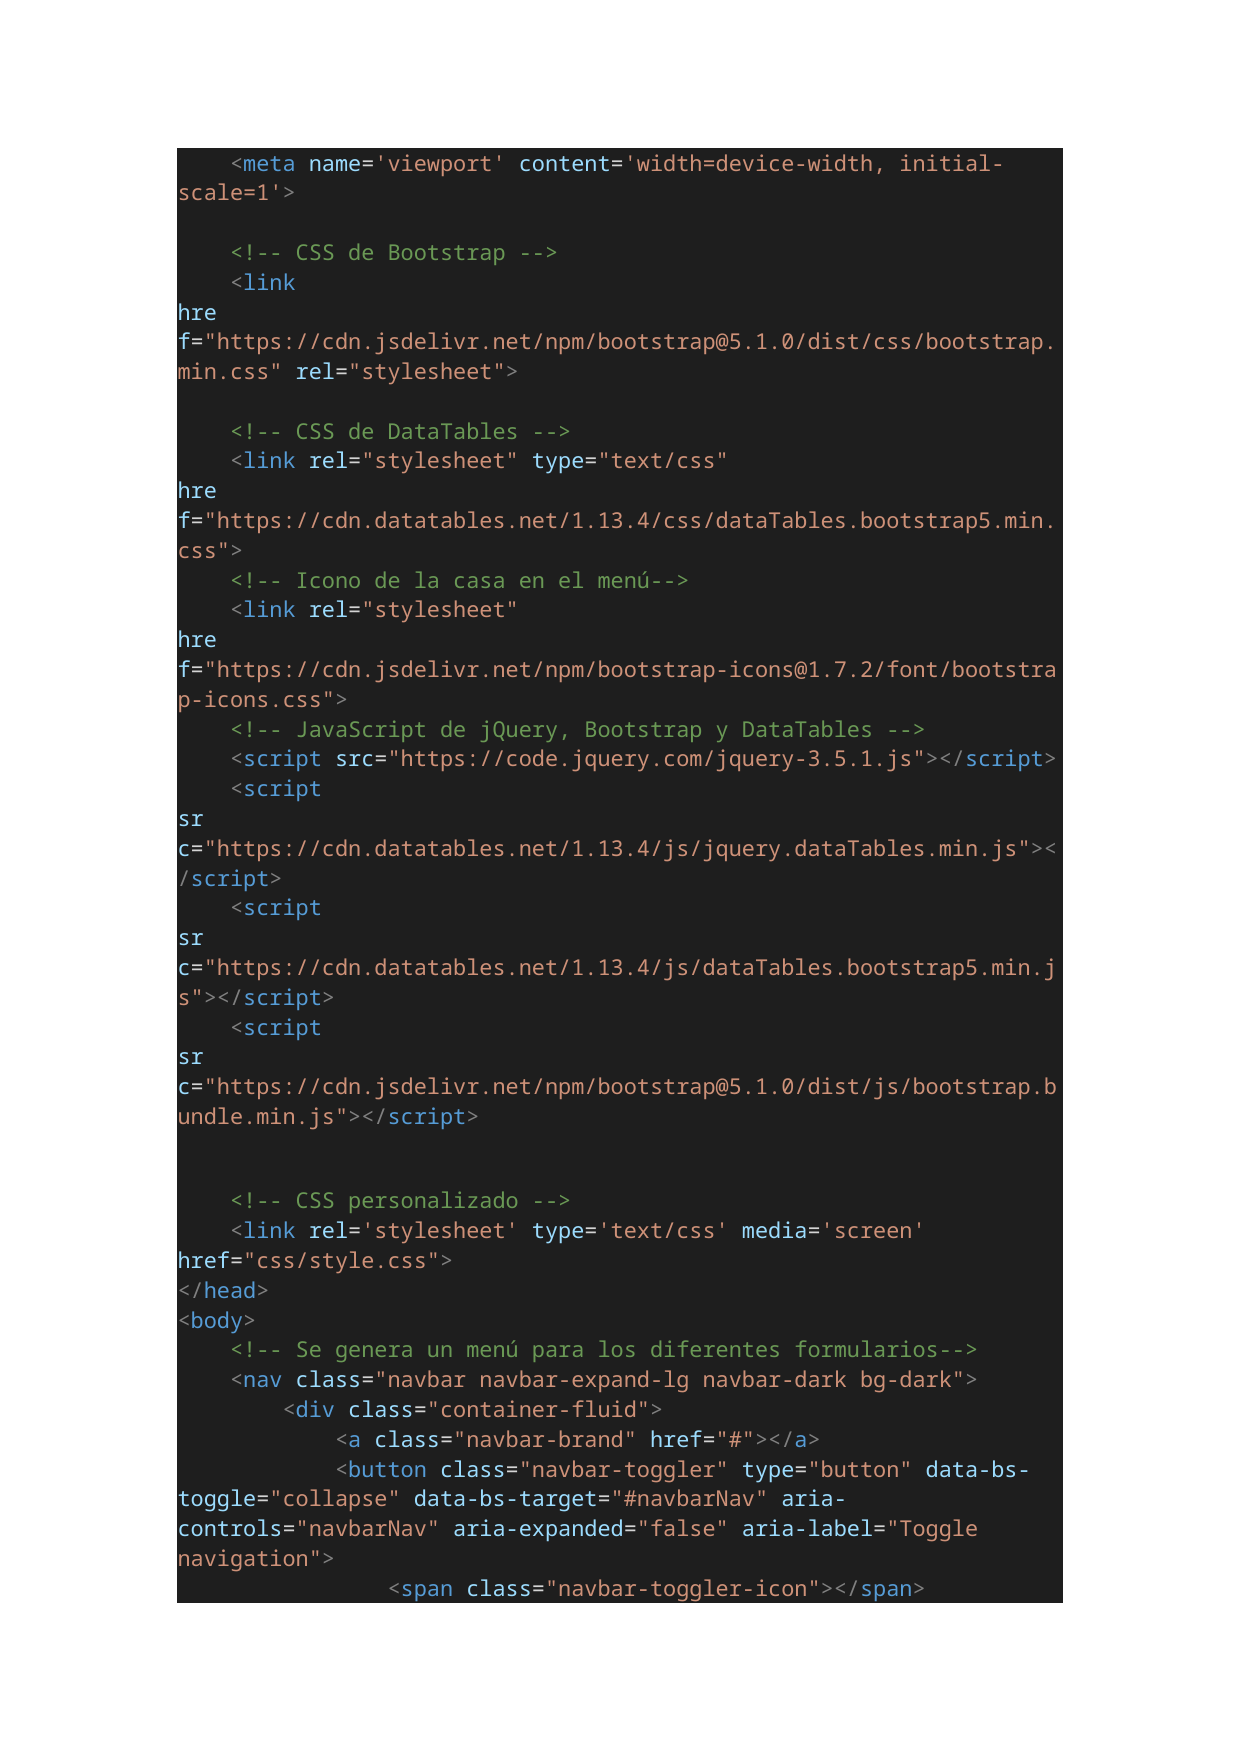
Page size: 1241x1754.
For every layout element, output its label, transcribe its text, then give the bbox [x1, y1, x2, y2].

text <body> [177, 1305, 1063, 1334]
text <link href="https://cdn.jsdelivr.net/npm/bootstrap@5.1.0/dist/css/bootstrap.min.css" rel="stylesheet"> [177, 267, 1063, 386]
text </head> [177, 1275, 1063, 1305]
text <script src="https://cdn.jsdelivr.net/npm/bootstrap@5.1.0/dist/js/bootstrap.bundle.min.js"></script> [177, 1012, 1063, 1131]
text <!-- Icono de la casa en el menú--> [177, 565, 1063, 594]
text <link rel="stylesheet" href="https://cdn.jsdelivr.net/npm/bootstrap-icons@1.7.2/font/bootstrap-icons.css"> [177, 594, 1063, 714]
text <script src="https://cdn.datatables.net/1.13.4/js/jquery.dataTables.min.js"></script> [177, 773, 1063, 892]
text <!-- JavaScript de jQuery, Bootstrap y DataTables --> [177, 714, 1063, 743]
text <!-- CSS de DataTables --> [177, 416, 1063, 446]
text <a class="navbar-brand" href="#"></a> [177, 1424, 1063, 1454]
text <button class="navbar-toggler" type="button" data-bs-toggle="collapse" data-bs-target="#navbarNav" aria-controls="navbarNav" aria-expanded="false" aria-label="Toggle navigation"> [177, 1454, 1063, 1573]
text <!-- CSS personalizado --> [177, 1186, 1063, 1215]
text <meta name='viewport' content='width=device-width, initial-scale=1'> [177, 148, 1063, 207]
text <script src="https://cdn.datatables.net/1.13.4/js/dataTables.bootstrap5.min.js"></script> [177, 892, 1063, 1012]
text <script src="https://code.jquery.com/jquery-3.5.1.js"></script> [177, 743, 1063, 773]
text <div class="container-fluid"> [177, 1394, 1063, 1424]
text <link rel="stylesheet" type="text/css" href="https://cdn.datatables.net/1.13.4/css/dataTables.bootstrap5.min.css"> [177, 446, 1063, 565]
text <span class="navbar-toggler-icon"></span> [177, 1573, 1063, 1603]
text <!-- Se genera un menú para los diferentes formularios--> [177, 1334, 1063, 1364]
text <nav class="navbar navbar-expand-lg navbar-dark bg-dark"> [177, 1364, 1063, 1394]
text <!-- CSS de Bootstrap --> [177, 237, 1063, 267]
text <link rel='stylesheet' type='text/css' media='screen' href="css/style.css"> [177, 1215, 1063, 1275]
